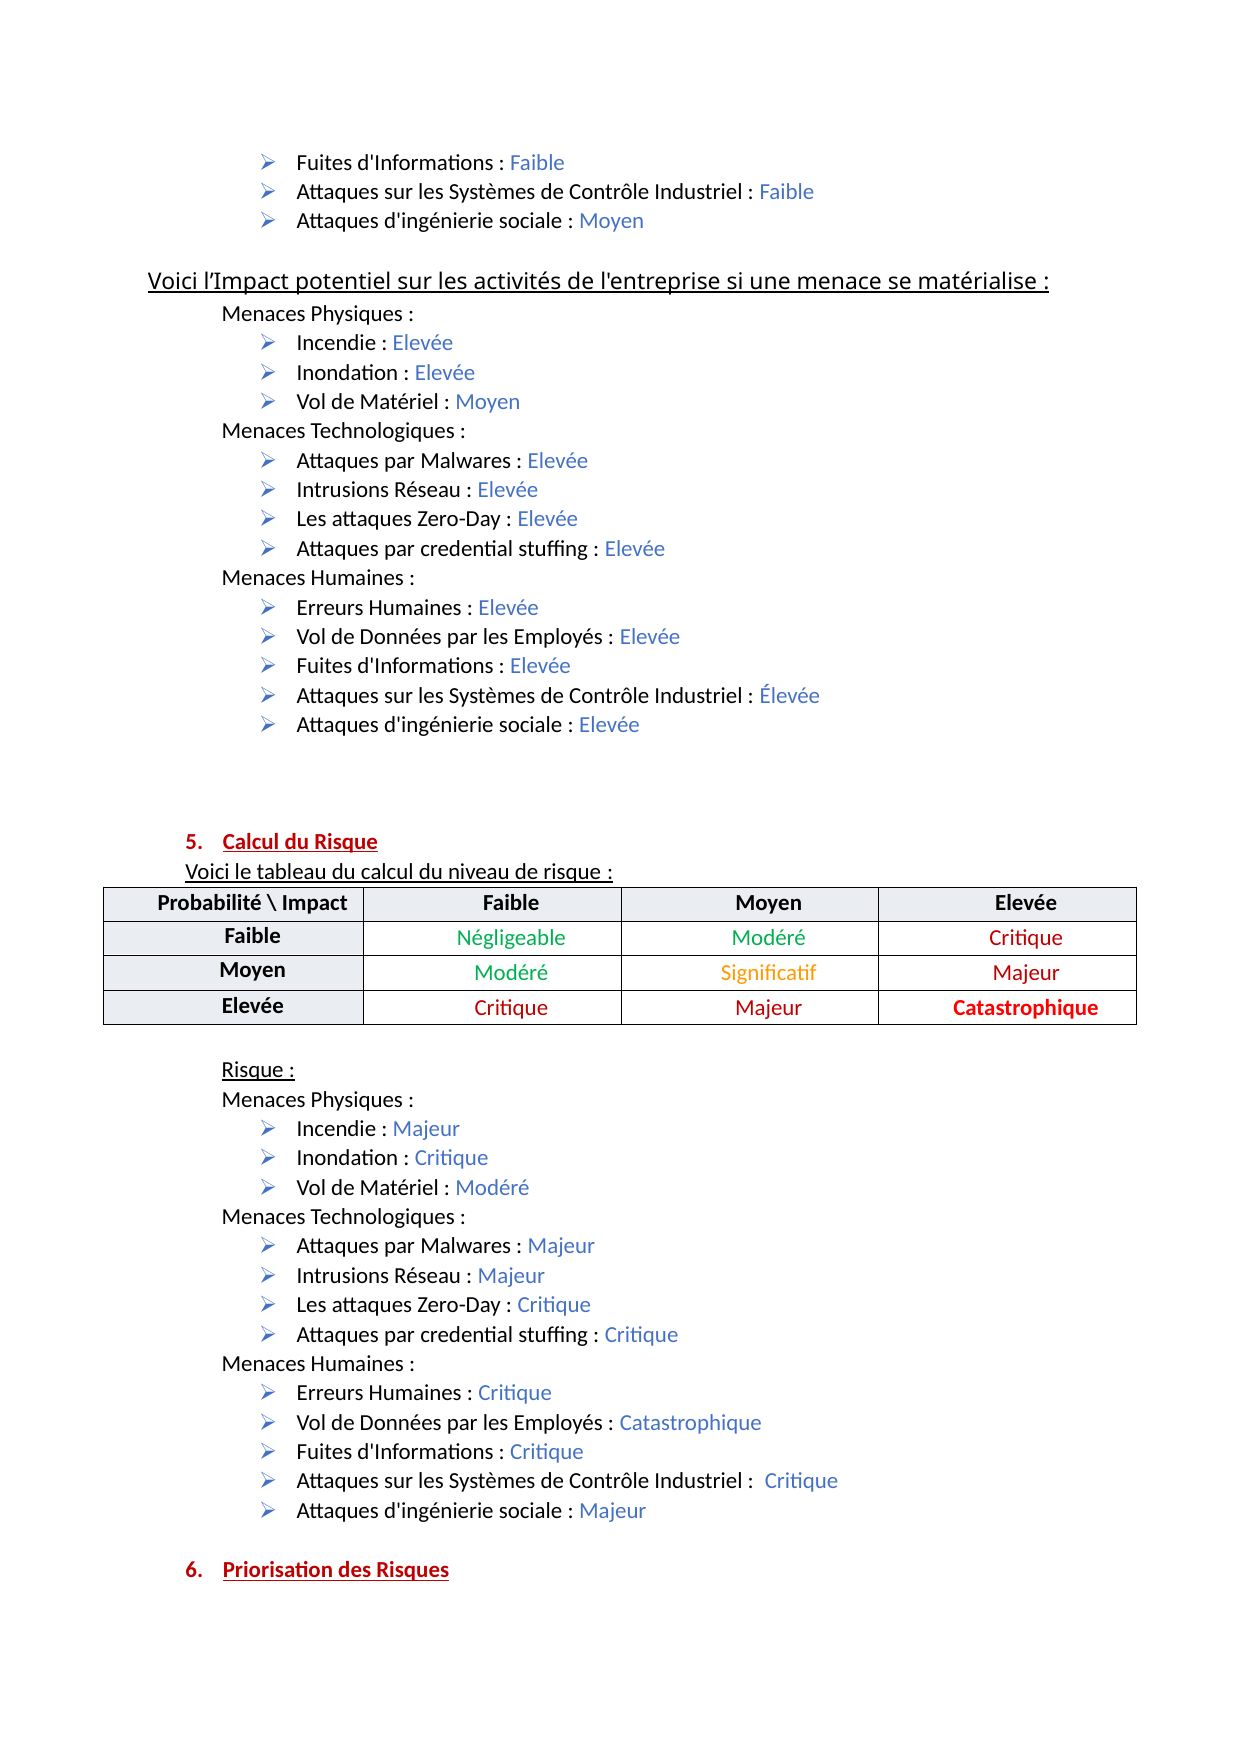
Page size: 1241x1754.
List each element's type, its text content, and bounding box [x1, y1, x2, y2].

table_cell Significatif [622, 956, 878, 990]
table_cell Majeur [879, 956, 1136, 990]
list Intrusions Réseau : Elevée [259, 475, 1093, 503]
list Inondation : Critique [259, 1143, 1093, 1171]
list Calcul du Risque [185, 827, 1093, 855]
table_cell Modéré [622, 922, 878, 954]
table_cell Catastrophique [879, 991, 1136, 1024]
text Menaces Technologiques : [148, 416, 1093, 444]
table_cell Modéré [364, 956, 621, 990]
table_header Faible [364, 888, 621, 921]
table_cell Elevée [104, 991, 363, 1024]
list Attaques d'ingénierie sociale : Majeur [259, 1496, 1093, 1524]
list Attaques par credential stuffing : Elevée [259, 534, 1093, 562]
list Incendie : Majeur [259, 1114, 1093, 1142]
list Attaques sur les Systèmes de Contrôle Industriel : Élevée [259, 681, 1093, 709]
table_cell Critique [879, 922, 1136, 954]
list Attaques par credential stuffing : Critique [259, 1320, 1093, 1348]
text Menaces Physiques : [148, 1085, 1093, 1113]
table_header Elevée [879, 888, 1136, 921]
list Fuites d'Informations : Elevée [259, 651, 1093, 679]
list Vol de Données par les Employés : Catastrophique [259, 1408, 1093, 1436]
list Fuites d'Informations : Faible [259, 148, 1093, 176]
list Erreurs Humaines : Elevée [259, 593, 1093, 621]
table_cell Majeur [622, 991, 878, 1024]
list Attaques d'ingénierie sociale : Elevée [259, 710, 1093, 738]
text Menaces Humaines : [221, 563, 1093, 591]
table_cell Moyen [104, 956, 363, 990]
list Les attaques Zero-Day : Elevée [259, 504, 1093, 532]
list Vol de Matériel : Modéré [259, 1173, 1093, 1201]
text Menaces Physiques : [148, 299, 1093, 327]
list Intrusions Réseau : Majeur [259, 1261, 1093, 1289]
table_cell Faible [104, 922, 363, 954]
list Inondation : Elevée [259, 358, 1093, 386]
list Fuites d'Informations : Critique [259, 1437, 1093, 1465]
list Attaques d'ingénierie sociale : Moyen [259, 206, 1093, 234]
text Voici l’Impact potentiel sur les activités de l'entreprise si une menace se matérialise : [148, 265, 1093, 296]
table_cell Critique [364, 991, 621, 1024]
list Incendie : Elevée [259, 328, 1093, 356]
list Priorisation des Risques [185, 1556, 1093, 1583]
list Attaques par Malwares : Elevée [259, 446, 1093, 474]
table_cell Négligeable [364, 922, 621, 954]
text Risque : [148, 1055, 1093, 1083]
list Vol de Données par les Employés : Elevée [259, 622, 1093, 650]
list Erreurs Humaines : Critique [259, 1378, 1093, 1406]
table_header Moyen [622, 888, 878, 921]
text Voici le tableau du calcul du niveau de risque : [185, 857, 1093, 885]
list Attaques sur les Systèmes de Contrôle Industriel : Faible [259, 177, 1093, 205]
list Attaques sur les Systèmes de Contrôle Industriel : Critique [259, 1467, 1093, 1494]
list Les attaques Zero-Day : Critique [259, 1290, 1093, 1318]
text Menaces Technologiques : [148, 1202, 1093, 1230]
text Menaces Humaines : [148, 1349, 1093, 1377]
table_header Probabilité \ Impact [104, 888, 363, 921]
list Attaques par Malwares : Majeur [259, 1232, 1093, 1259]
list Vol de Matériel : Moyen [259, 387, 1093, 415]
